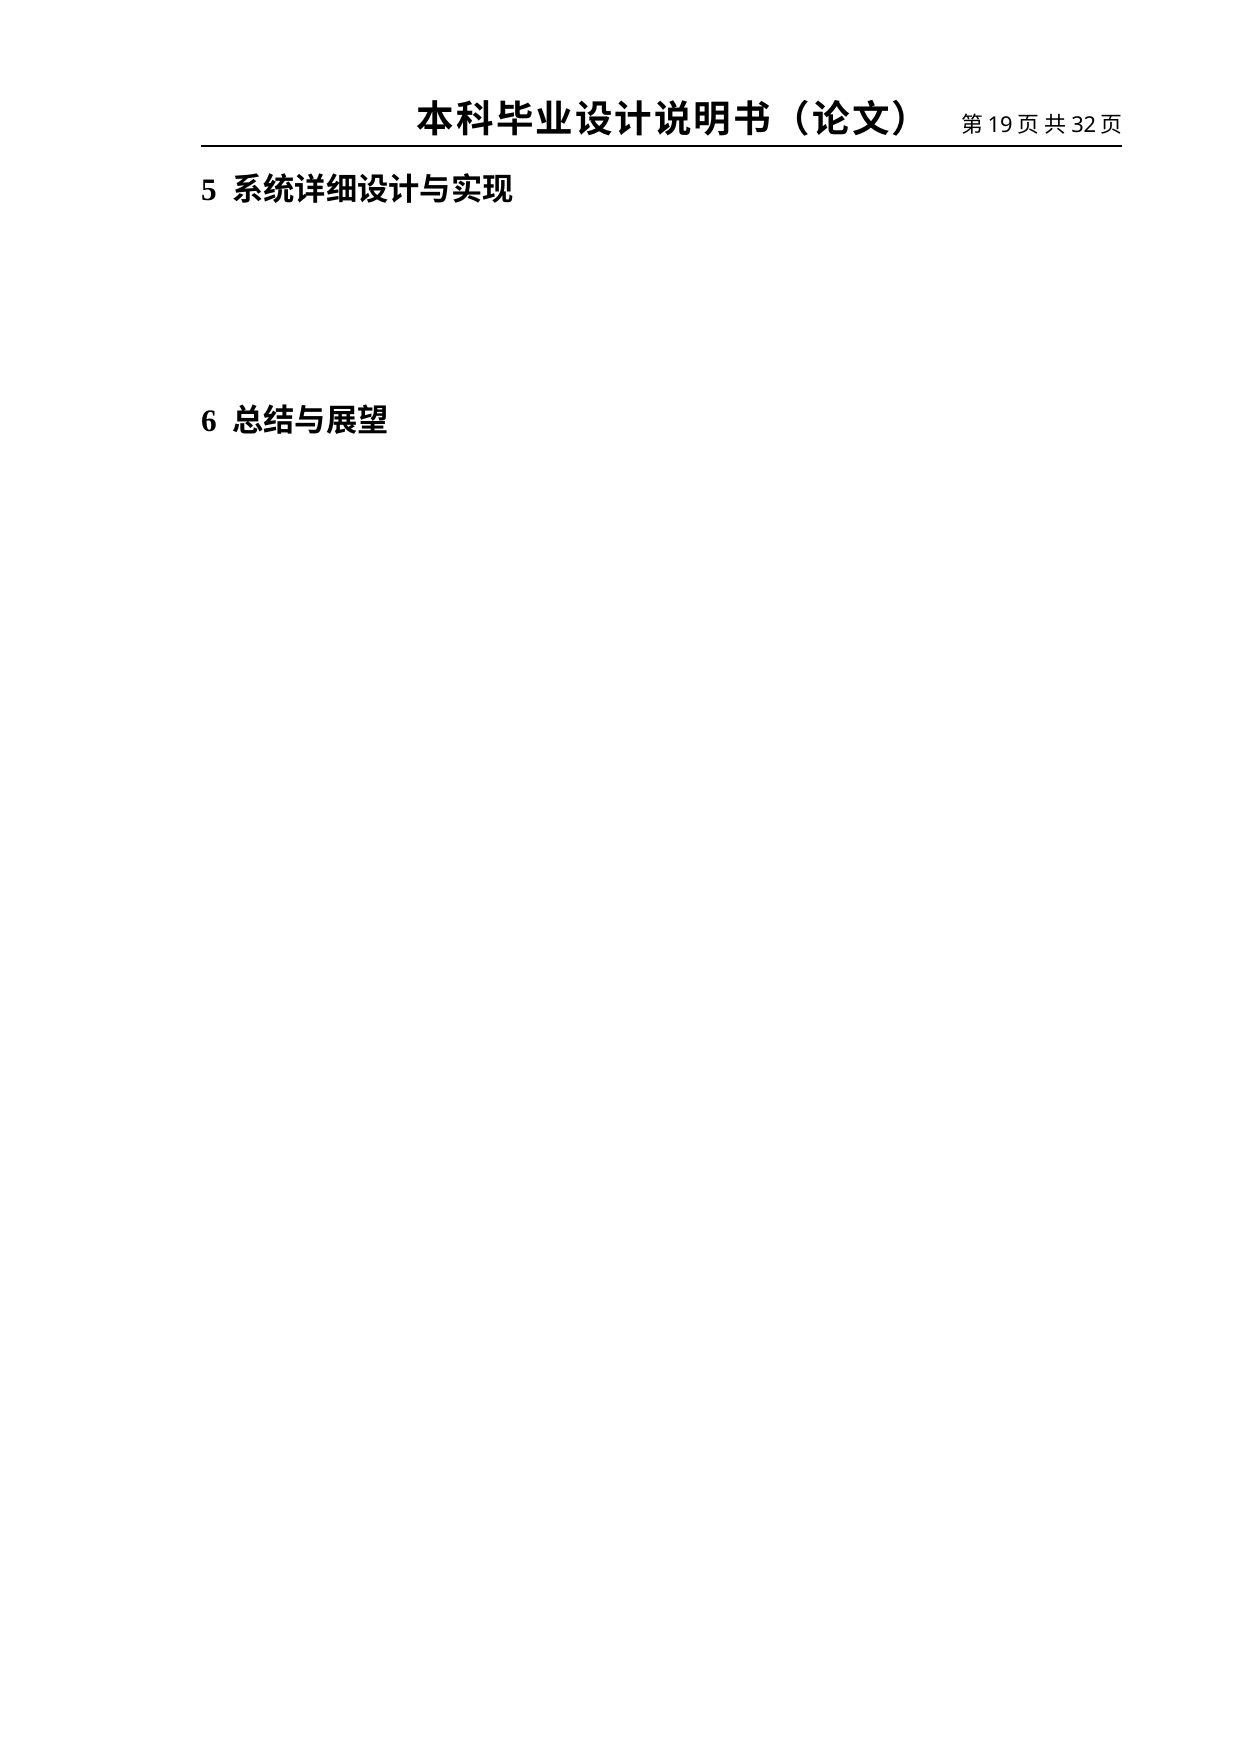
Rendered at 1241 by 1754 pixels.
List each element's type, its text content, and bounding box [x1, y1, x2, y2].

subtitle 5 系统详细设计与实现 [201, 154, 1122, 219]
subtitle 6 总结与展望 [201, 385, 1122, 450]
